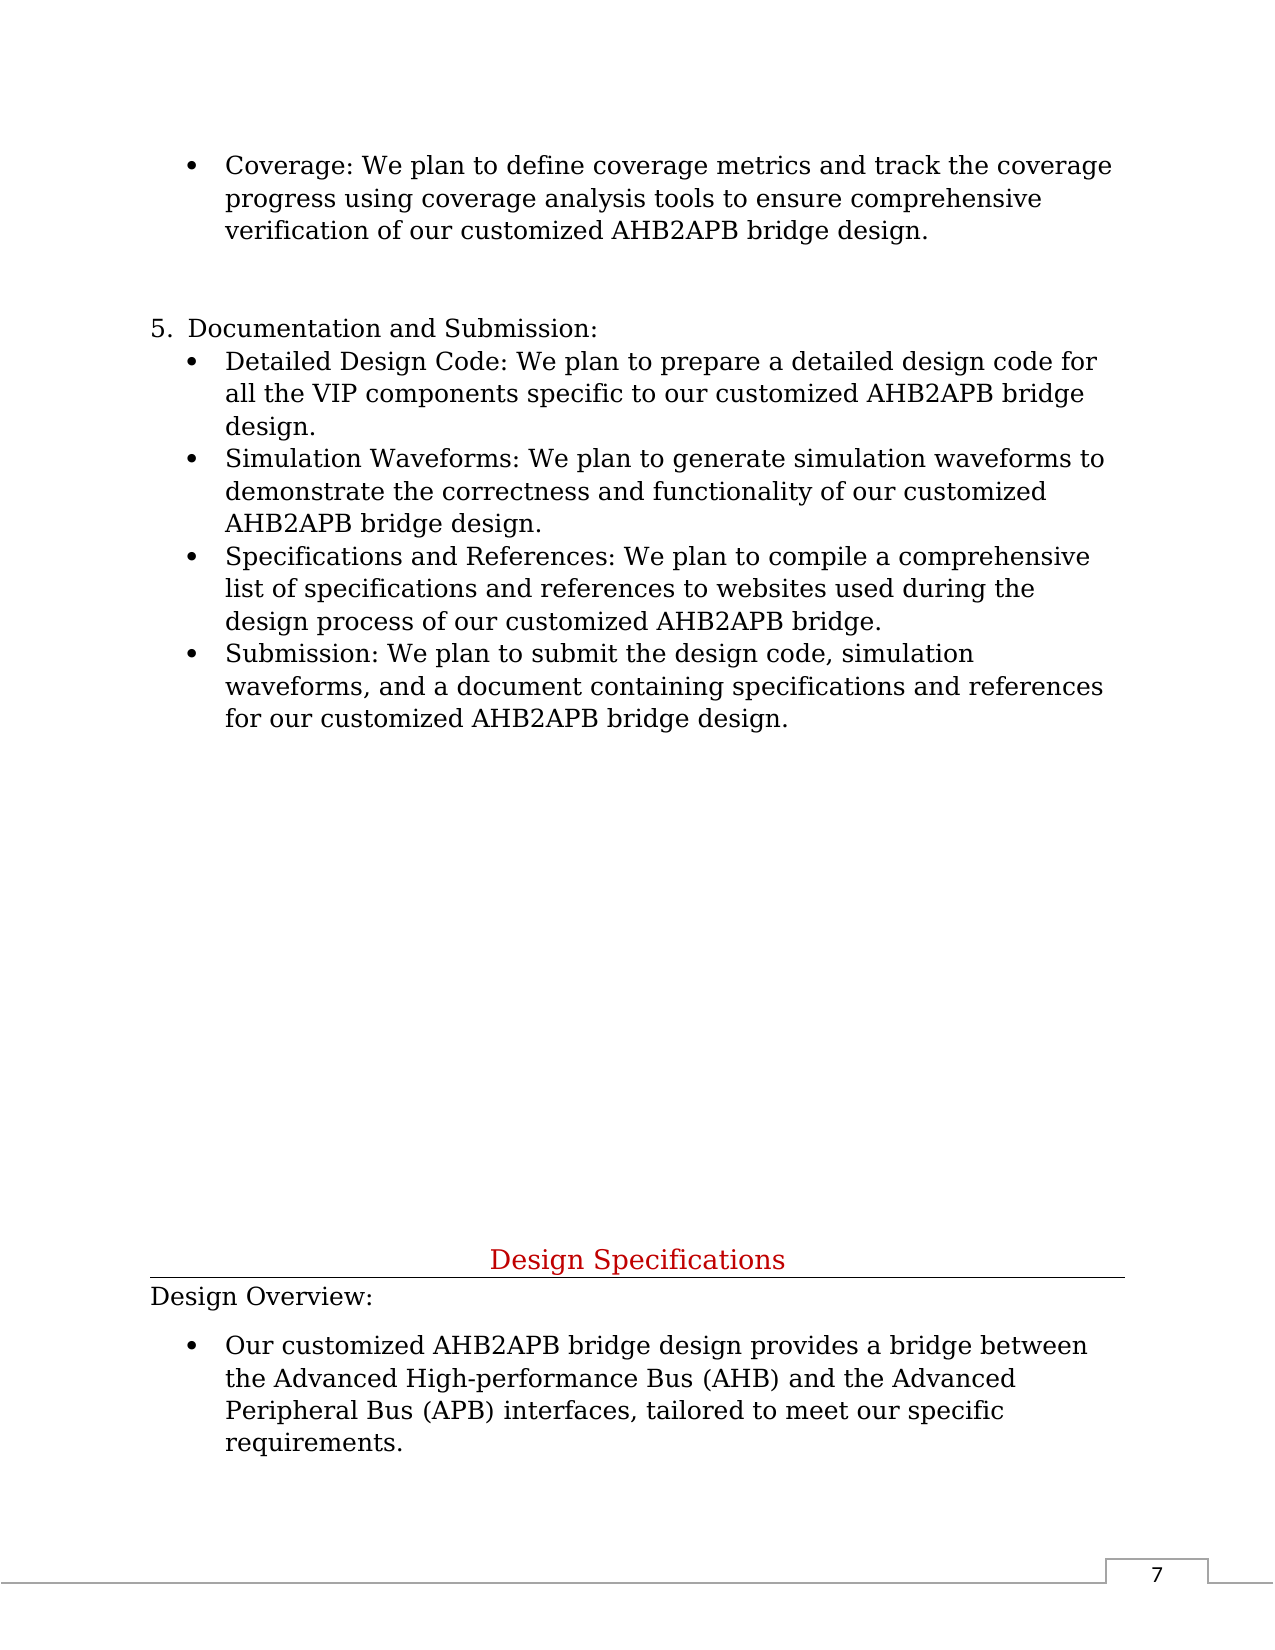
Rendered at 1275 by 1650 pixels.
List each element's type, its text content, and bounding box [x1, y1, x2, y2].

list Documentation and Submission: [150, 313, 1125, 343]
text Design Overview: [150, 1281, 1125, 1311]
list Coverage: We plan to define coverage metrics and track the coverage progress using coverage analysis tools to ensure comprehensive verification of our customized AHB2APB bridge design. [187, 150, 1125, 245]
list Specifications and References: We plan to compile a comprehensive list of specifications and references to websites used during the design process of our customized AHB2APB bridge. [187, 540, 1125, 635]
list Detailed Design Code: We plan to prepare a detailed design code for all the VIP components specific to our customized AHB2APB bridge design. [187, 346, 1125, 441]
subtitle Design Specifications [150, 1242, 1125, 1277]
list Simulation Waveforms: We plan to generate simulation waveforms to demonstrate the correctness and functionality of our customized AHB2APB bridge design. [187, 443, 1125, 538]
list Submission: We plan to submit the design code, simulation waveforms, and a document containing specifications and references for our customized AHB2APB bridge design. [187, 638, 1125, 733]
list Our customized AHB2APB bridge design provides a bridge between the Advanced High-performance Bus (AHB) and the Advanced Peripheral Bus (APB) interfaces, tailored to meet our specific requirements. [187, 1329, 1125, 1457]
